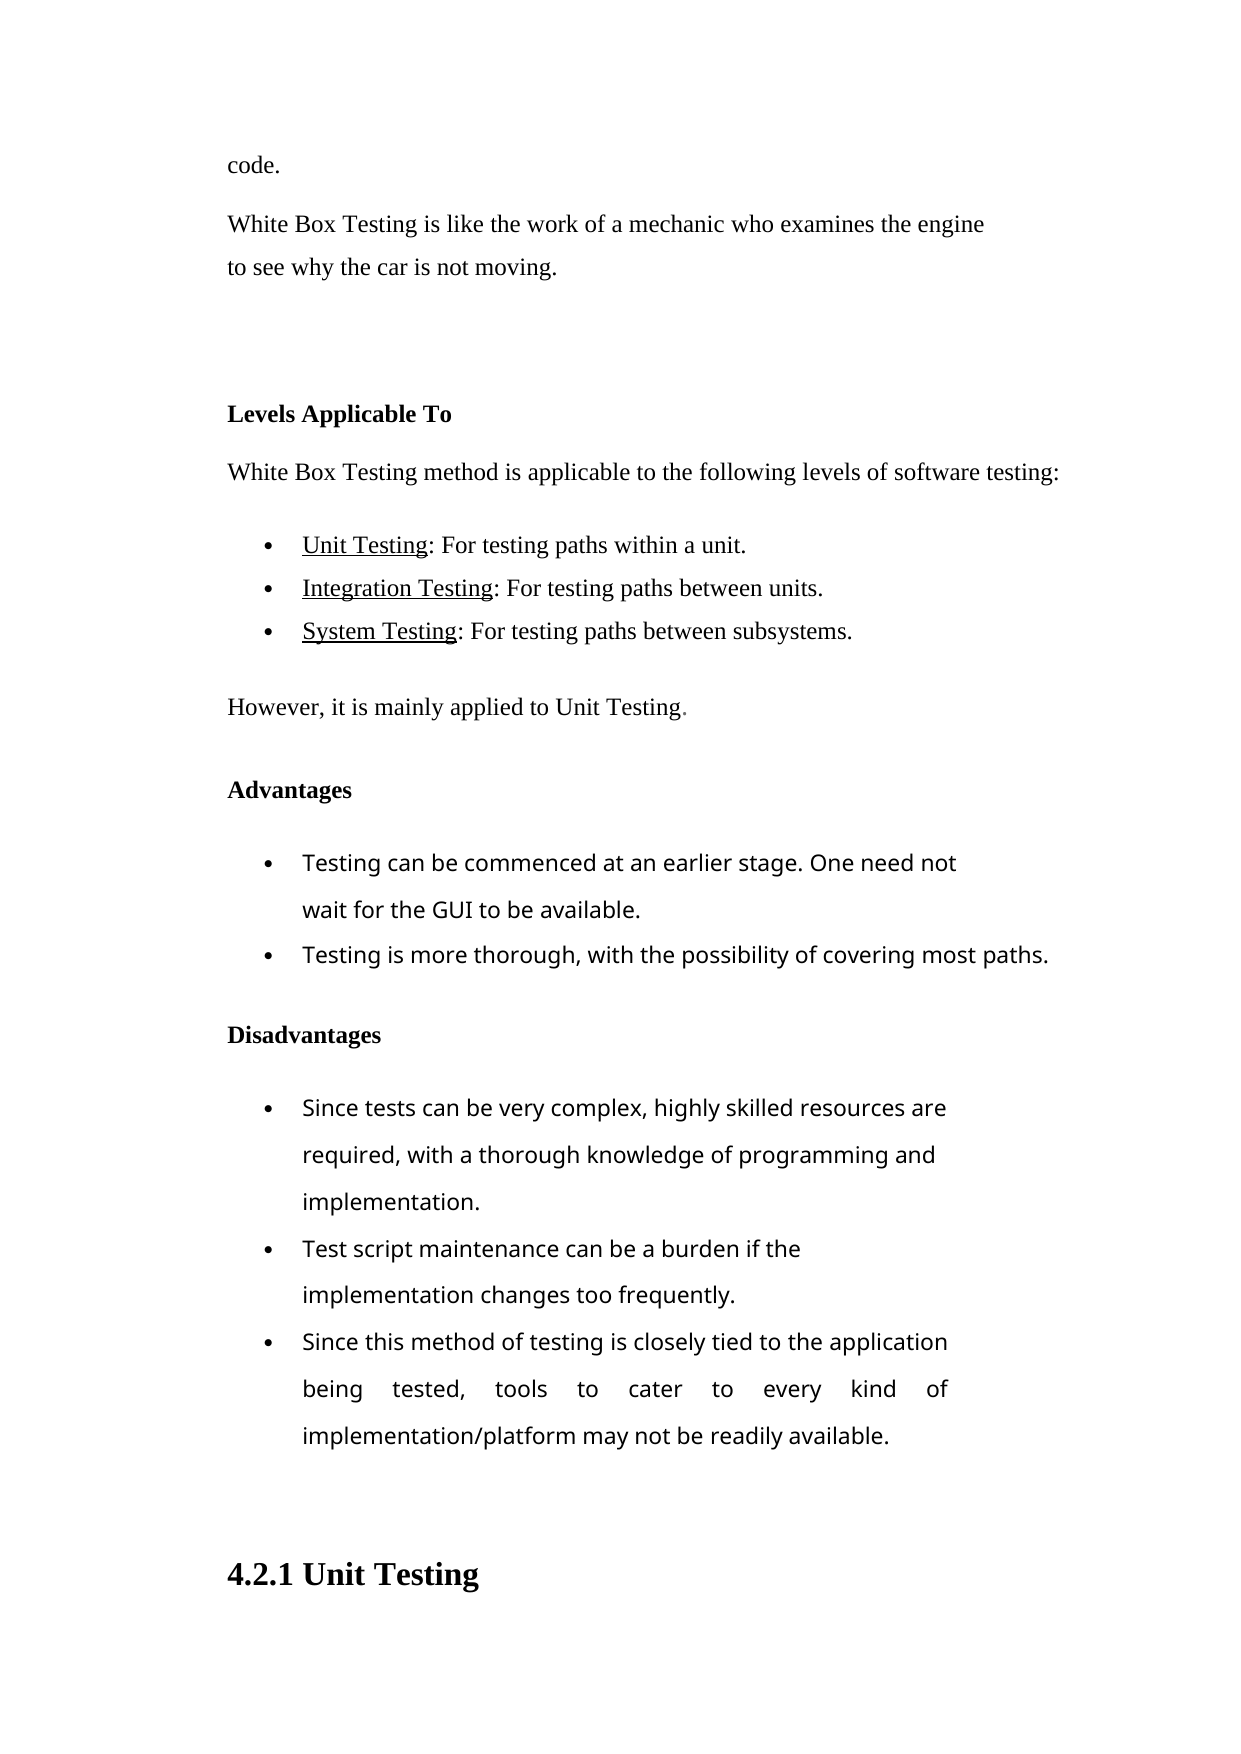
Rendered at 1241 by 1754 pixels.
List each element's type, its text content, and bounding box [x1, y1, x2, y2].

list System Testing: For testing paths between subsystems. [264, 616, 1090, 645]
list Testing can be commenced at an earlier stage. One need not wait for the GUI to be available. [264, 847, 985, 925]
list Since tests can be very complex, highly skilled resources are required, with a thorough knowledge of programming and implementation. [264, 1092, 980, 1217]
text However, it is mainly applied to Unit Testing. [227, 688, 1090, 722]
text White Box Testing is like the work of a mechanic who examines the engine to see why the car is not moving. [227, 209, 986, 281]
subtitle Advantages [227, 775, 1090, 804]
list Unit Testing: For testing paths within a unit. [264, 530, 1090, 558]
subtitle Levels Applicable To [227, 399, 1090, 428]
text White Box Testing method is applicable to the following levels of software testing: [227, 457, 1090, 486]
subtitle Unit Testing [227, 1554, 1090, 1593]
list Test script maintenance can be a burden if the implementation changes too frequently. [264, 1232, 961, 1311]
list Testing is more thorough, with the possibility of covering most paths. [264, 941, 1090, 968]
list Integration Testing: For testing paths between units. [264, 573, 1090, 602]
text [227, 150, 963, 179]
subtitle Disadvantages [227, 1020, 1090, 1048]
list Since this method of testing is closely tied to the application being tested, tools to cater to every kind of implementation/platform may not be readily available. [264, 1326, 949, 1451]
